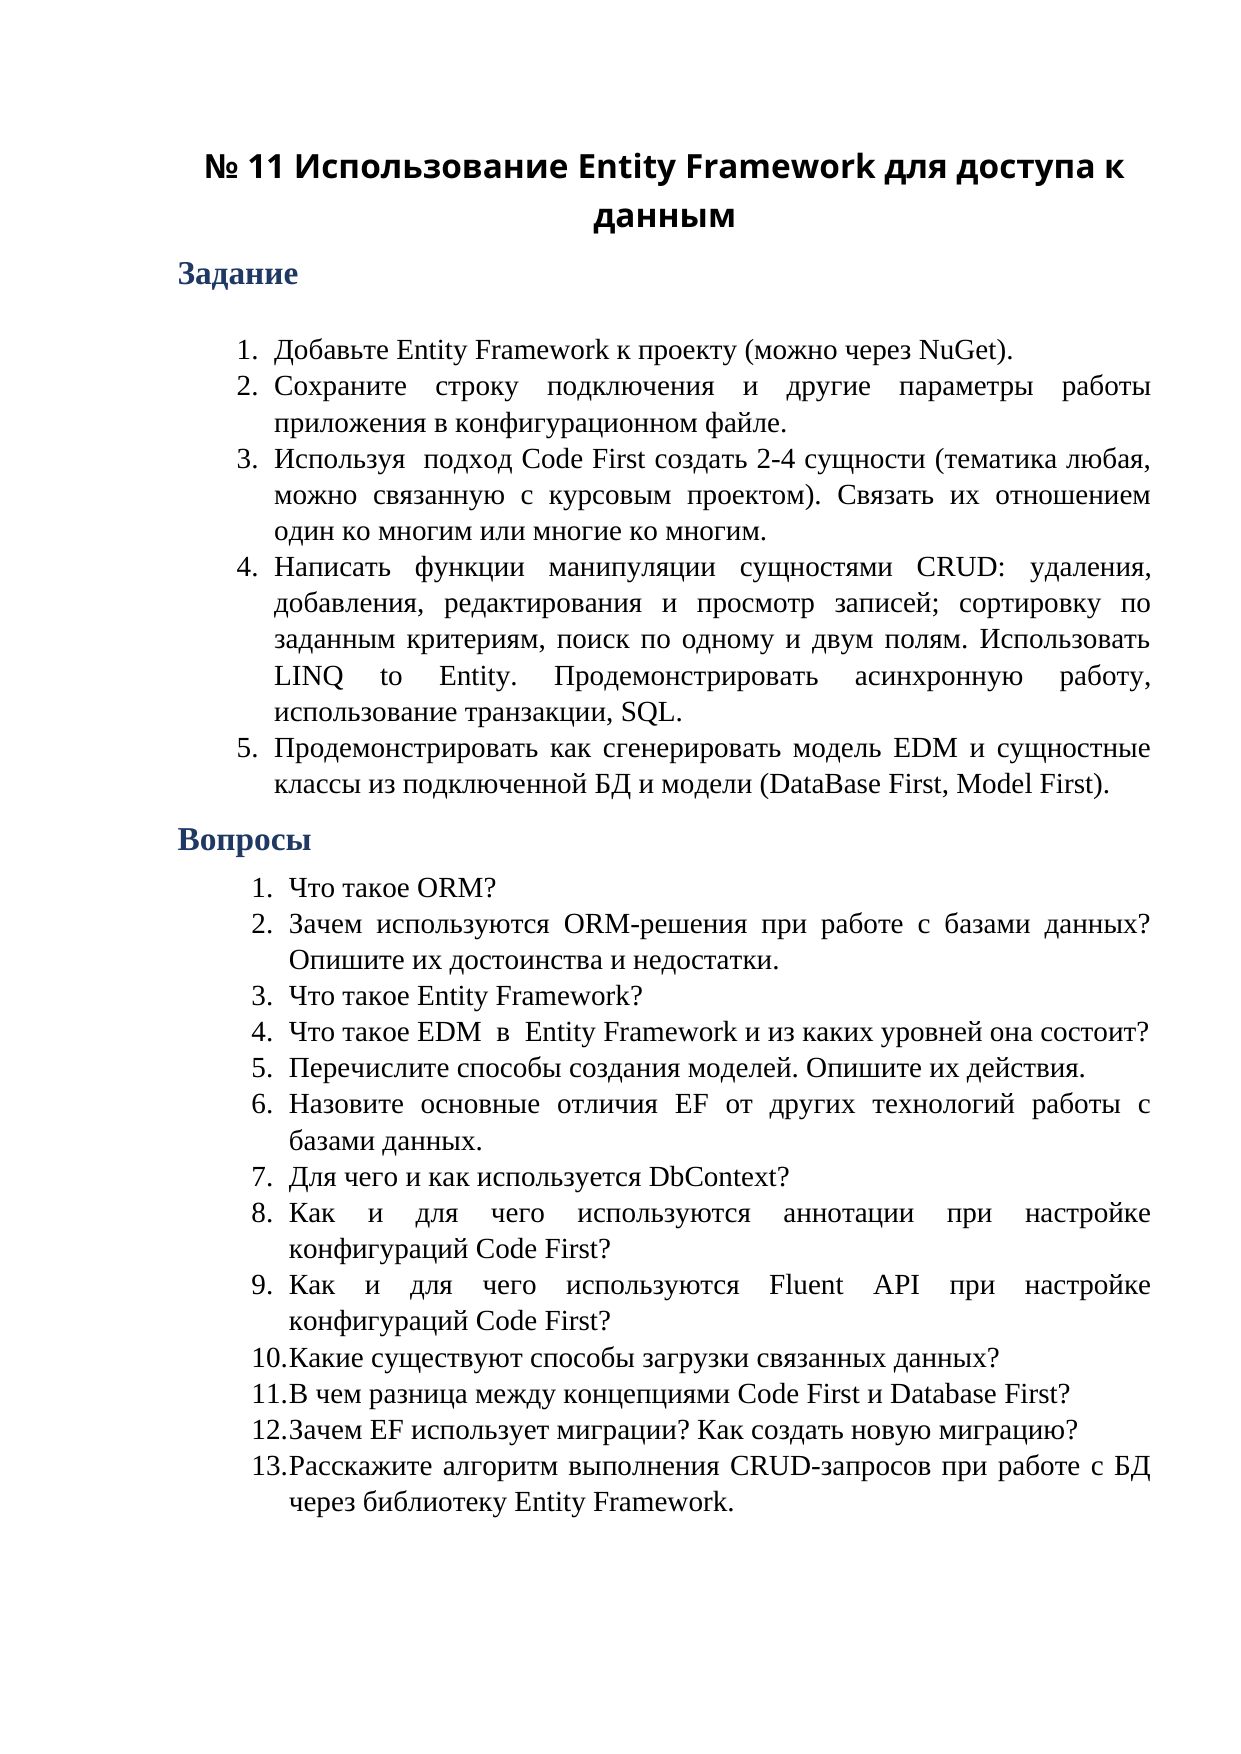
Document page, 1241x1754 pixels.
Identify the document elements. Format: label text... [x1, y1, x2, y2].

list Используя подход Code First создать 2-4 сущности (тематика любая, можно связанную с курсовым проектом). Связать их отношением один ко многим или многие ко многим. [236, 441, 1152, 547]
subtitle Задание [177, 253, 1152, 292]
list Какие существуют способы загрузки связанных данных? [251, 1340, 1152, 1373]
list Назовите основные отличия EF от других технологий работы с базами данных. [251, 1087, 1152, 1156]
list Продемонстрировать как сгенерировать модель EDM и сущностные классы из подключенной БД и модели (DataBase First, Model First). [236, 730, 1152, 800]
list Что такое ORM? [251, 870, 1152, 903]
subtitle Вопросы [177, 819, 1152, 857]
list Что такое Entity Framework? [251, 978, 1152, 1012]
list Что такое EDM в Entity Framework и из каких уровней она состоит? [251, 1014, 1152, 1048]
subtitle № 11 Использование Entity Framework для доступа к данным [177, 143, 1152, 237]
list Зачем EF использует миграции? Как создать новую миграцию? [251, 1412, 1152, 1446]
list Добавьте Entity Framework к проекту (можно через NuGet). [236, 332, 1152, 366]
list Перечислите способы создания моделей. Опишите их действия. [251, 1051, 1152, 1084]
list Как и для чего используются Fluent API при настройке конфигураций Code First? [251, 1267, 1152, 1337]
list Как и для чего используются аннотации при настройке конфигураций Code First? [251, 1195, 1152, 1265]
list Для чего и как используется DbContext? [251, 1159, 1152, 1192]
list Написать функции манипуляции сущностями CRUD: yдаления, добавления, редактирования и просмотр записей; сортировку по заданным критериям, поиск по одному и двум полям. Использовать LINQ to Entity. Продемонстрировать асинхронную работу, использование транзакции, SQL. [236, 549, 1152, 727]
list В чем разница между концепциями Code First и Database First? [251, 1376, 1152, 1409]
list Зачем используются ORM-решения при работе с базами данных? Опишите их достоинства и недостатки. [251, 906, 1152, 976]
list Сохраните строку подключения и другие параметры работы приложения в конфигурационном файле. [236, 368, 1152, 438]
list Расскажите алгоритм выполнения CRUD-запросов при работе с БД через библиотеку Entity Framework. [251, 1448, 1152, 1518]
